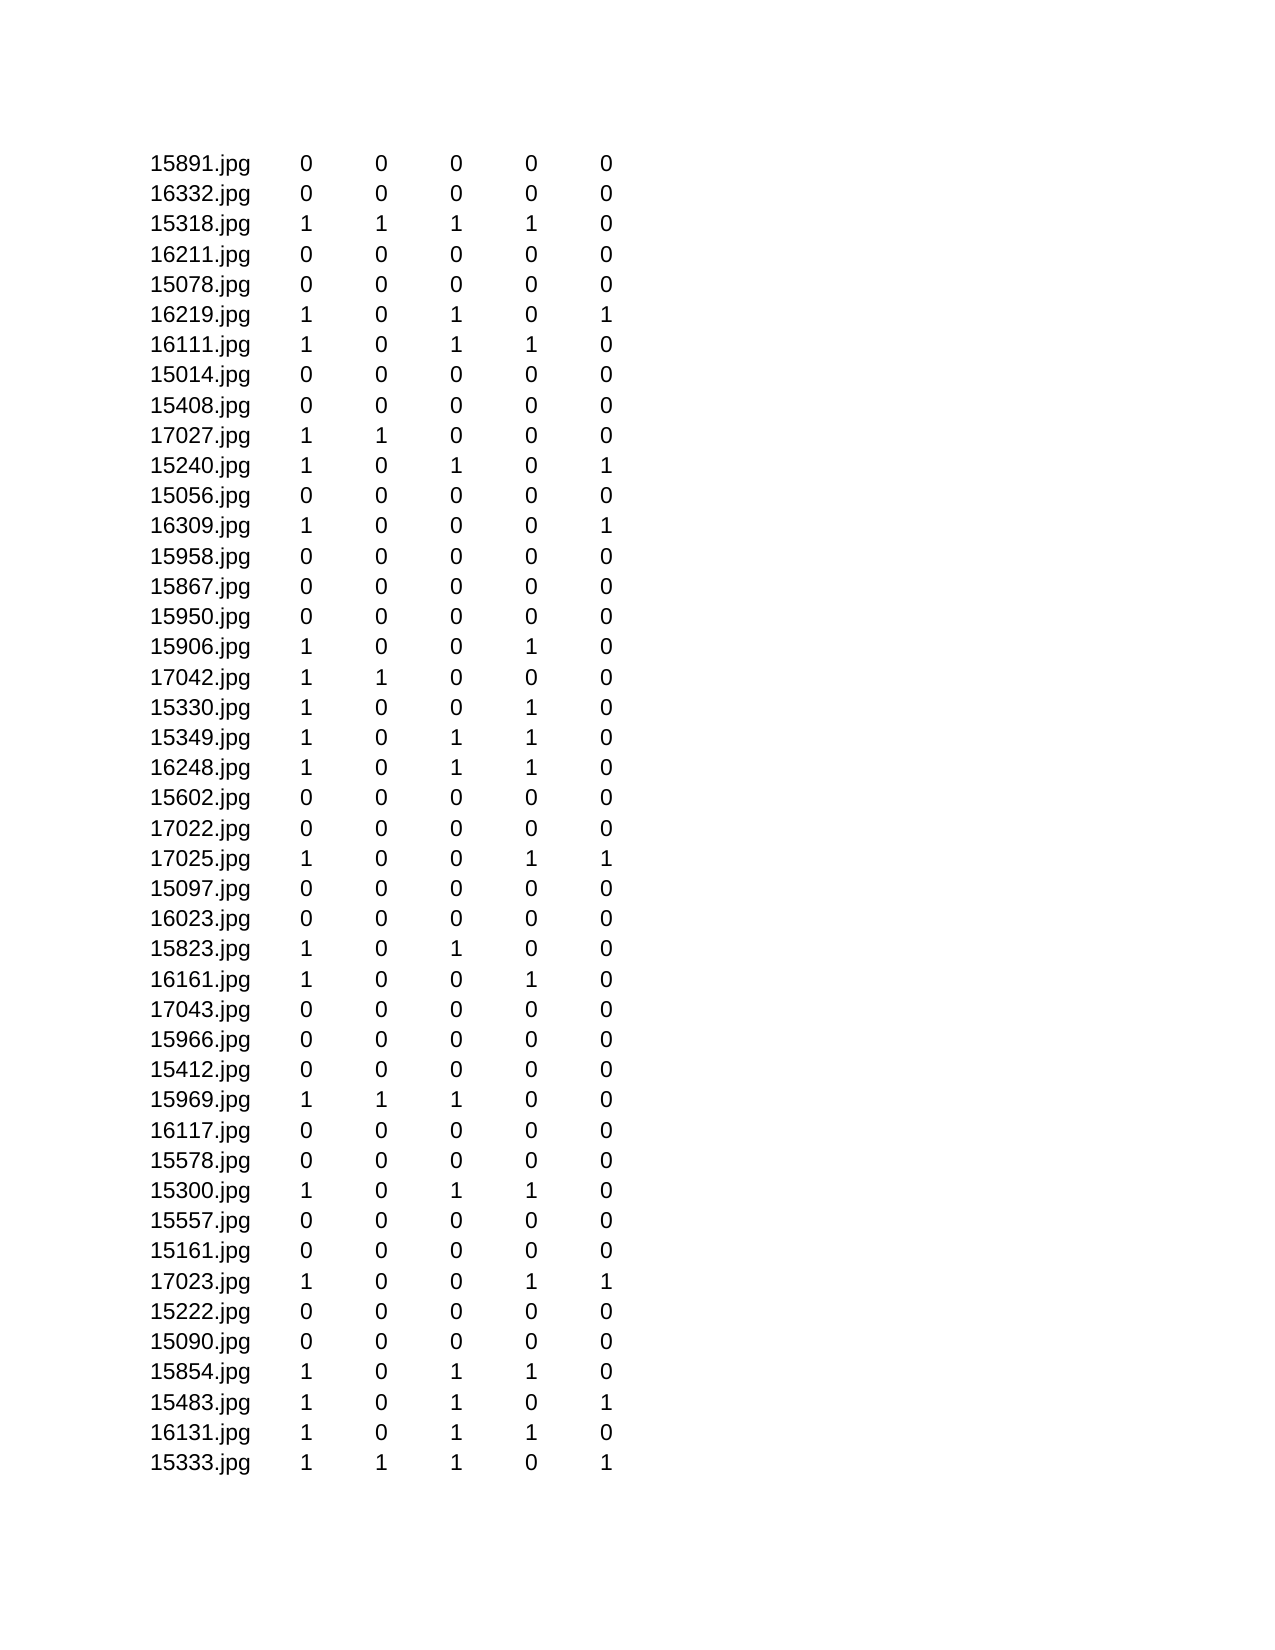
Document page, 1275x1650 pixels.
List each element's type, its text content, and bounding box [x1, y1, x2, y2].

text 15097.jpg 0 0 0 0 0 [150, 875, 1125, 901]
text 15950.jpg 0 0 0 0 0 [150, 603, 1125, 629]
text 15330.jpg 1 0 0 1 0 [150, 694, 1125, 720]
text 15906.jpg 1 0 0 1 0 [150, 633, 1125, 660]
text 15333.jpg 1 1 1 0 1 [150, 1449, 1125, 1475]
text 15090.jpg 0 0 0 0 0 [150, 1328, 1125, 1354]
text 15349.jpg 1 0 1 1 0 [150, 724, 1125, 750]
text 15958.jpg 0 0 0 0 0 [150, 543, 1125, 569]
text 17027.jpg 1 1 0 0 0 [150, 422, 1125, 448]
text 16131.jpg 1 0 1 1 0 [150, 1419, 1125, 1445]
text 17025.jpg 1 0 0 1 1 [150, 845, 1125, 871]
text 15578.jpg 0 0 0 0 0 [150, 1147, 1125, 1173]
text 16117.jpg 0 0 0 0 0 [150, 1117, 1125, 1143]
text 15557.jpg 0 0 0 0 0 [150, 1207, 1125, 1234]
text 17042.jpg 1 1 0 0 0 [150, 663, 1125, 690]
text 15867.jpg 0 0 0 0 0 [150, 573, 1125, 599]
text 15222.jpg 0 0 0 0 0 [150, 1298, 1125, 1324]
text 15300.jpg 1 0 1 1 0 [150, 1177, 1125, 1203]
text 15891.jpg 0 0 0 0 0 [150, 150, 1125, 176]
text 15412.jpg 0 0 0 0 0 [150, 1056, 1125, 1083]
text 15854.jpg 1 0 1 1 0 [150, 1358, 1125, 1385]
text 16219.jpg 1 0 1 0 1 [150, 301, 1125, 327]
text 15240.jpg 1 0 1 0 1 [150, 452, 1125, 478]
text 16023.jpg 0 0 0 0 0 [150, 905, 1125, 932]
text 15969.jpg 1 1 1 0 0 [150, 1086, 1125, 1113]
text 17043.jpg 0 0 0 0 0 [150, 996, 1125, 1022]
text 16309.jpg 1 0 0 0 1 [150, 512, 1125, 539]
text 17022.jpg 0 0 0 0 0 [150, 814, 1125, 841]
text 15408.jpg 0 0 0 0 0 [150, 392, 1125, 418]
text 15318.jpg 1 1 1 1 0 [150, 210, 1125, 237]
text 15483.jpg 1 0 1 0 1 [150, 1388, 1125, 1415]
text 16248.jpg 1 0 1 1 0 [150, 754, 1125, 781]
text 17023.jpg 1 0 0 1 1 [150, 1268, 1125, 1294]
text 15966.jpg 0 0 0 0 0 [150, 1026, 1125, 1052]
text 15161.jpg 0 0 0 0 0 [150, 1237, 1125, 1264]
text 16211.jpg 0 0 0 0 0 [150, 241, 1125, 267]
text 15823.jpg 1 0 1 0 0 [150, 935, 1125, 962]
text 15078.jpg 0 0 0 0 0 [150, 271, 1125, 297]
text 16161.jpg 1 0 0 1 0 [150, 966, 1125, 992]
text 15056.jpg 0 0 0 0 0 [150, 482, 1125, 509]
text 16111.jpg 1 0 1 1 0 [150, 331, 1125, 358]
text 15014.jpg 0 0 0 0 0 [150, 361, 1125, 388]
text 15602.jpg 0 0 0 0 0 [150, 784, 1125, 811]
text 16332.jpg 0 0 0 0 0 [150, 180, 1125, 207]
